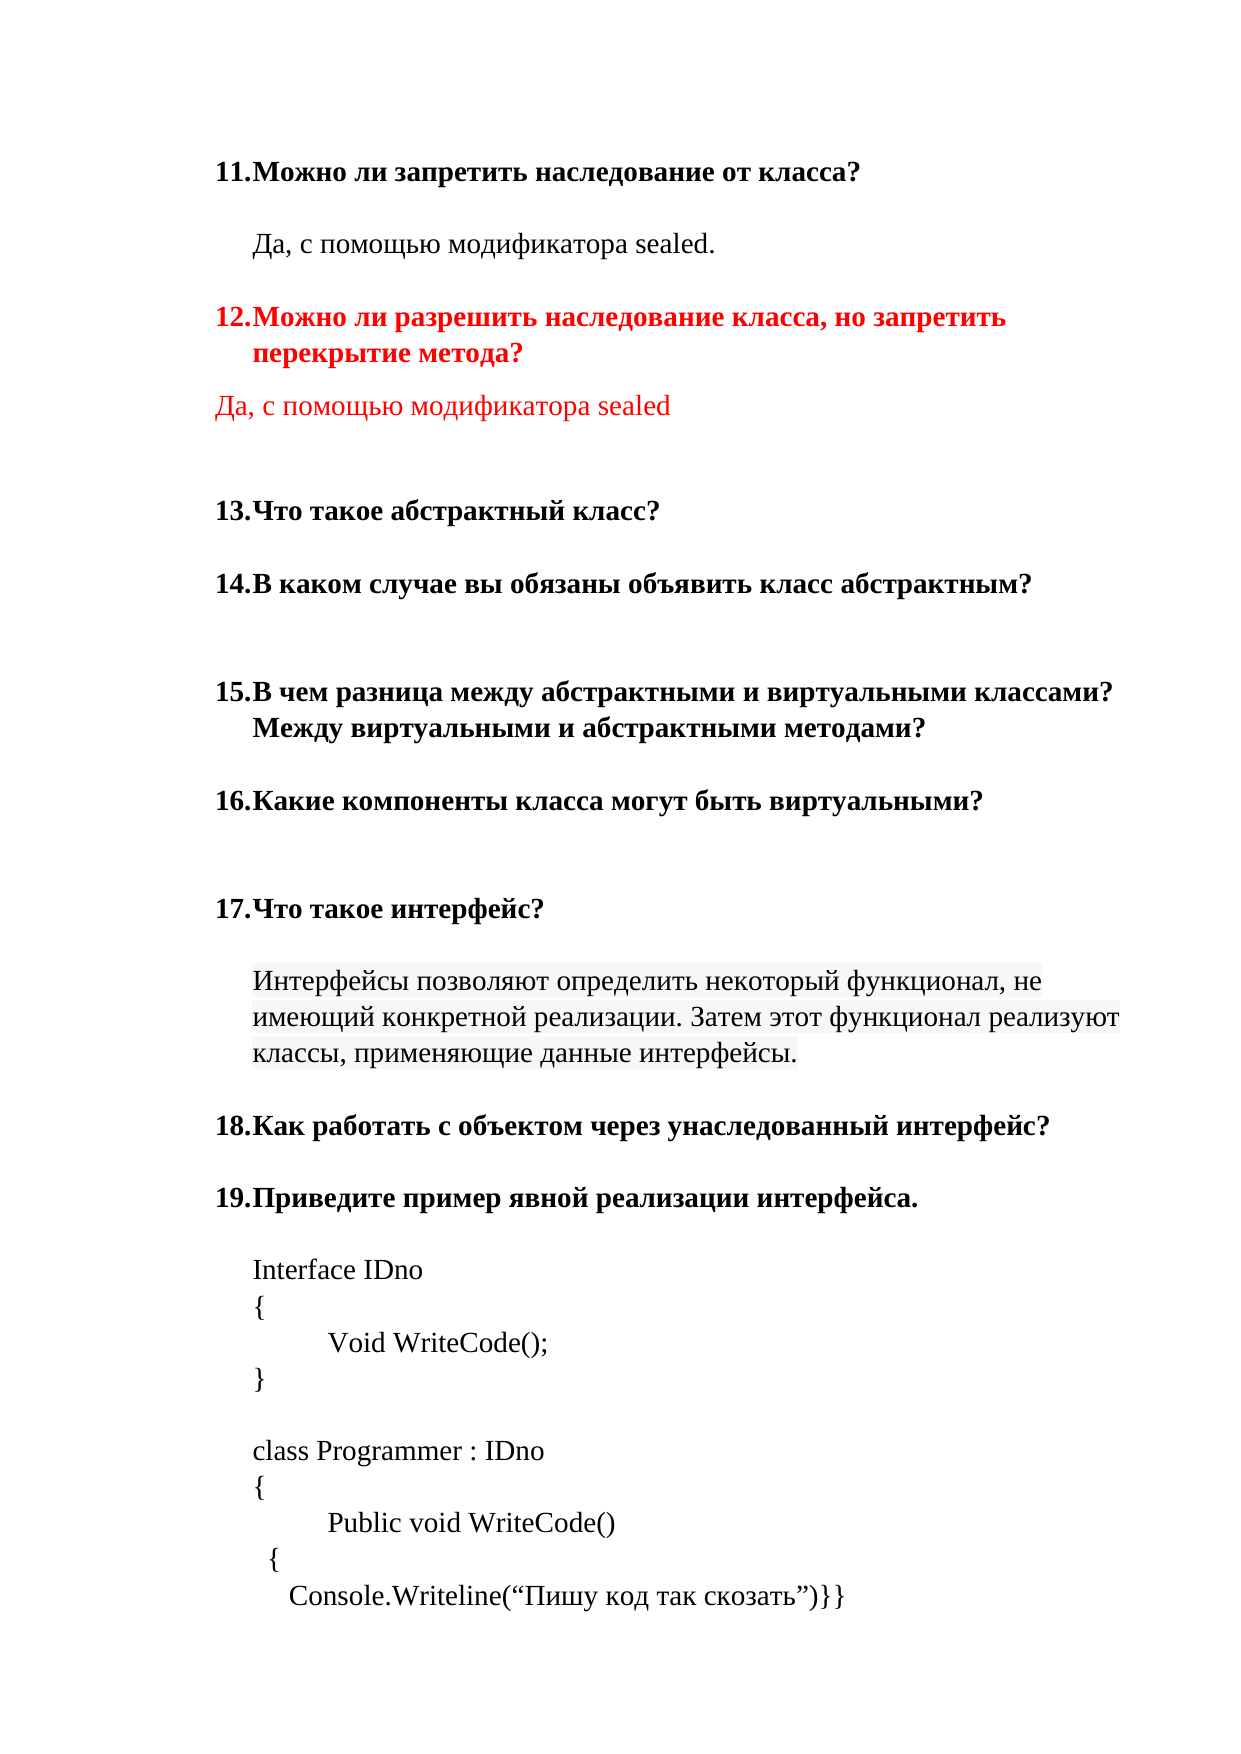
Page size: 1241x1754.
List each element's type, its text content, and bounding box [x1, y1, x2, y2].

list Void WriteCode(); [252, 1325, 1152, 1358]
list Что такое абстрактный класс? [215, 493, 1152, 527]
list { [252, 1469, 1152, 1503]
list { [252, 1289, 1152, 1322]
list } [252, 1361, 1152, 1394]
list Что такое интерфейс? [215, 891, 1152, 924]
list Можно ли разрешить наследование класса, но запретить перекрытие метода? [215, 299, 1152, 368]
list class Programmer : IDno [252, 1433, 1152, 1467]
list Public void WriteCode() [252, 1506, 1152, 1539]
list В каком случае вы обязаны объявить класс абстрактным? [215, 566, 1152, 599]
list Приведите пример явной реализации интерфейса. [215, 1180, 1152, 1214]
list { [252, 1542, 1152, 1575]
list Можно ли запретить наследование от класса? [215, 154, 1152, 188]
list Как работать с объектом через унаследованный интерфейс? [215, 1108, 1152, 1141]
text Да, с помощью модификатора sealed [215, 388, 1152, 421]
list Interface IDno [252, 1252, 1152, 1286]
list Интерфейсы позволяют определить некоторый функционал, не имеющий конкретной реализации. Затем этот функционал реализуют классы, применяющие данные интерфейсы. [252, 963, 1152, 1069]
list В чем разница между абстрактными и виртуальными классами? Между виртуальными и абстрактными методами? [215, 674, 1152, 744]
list Какие компоненты класса могут быть виртуальными? [215, 783, 1152, 816]
list Да, с помощью модификатора sealed. [252, 227, 1152, 260]
list Console.Writeline(“Пишу код так скозать”)}} [252, 1578, 1152, 1611]
